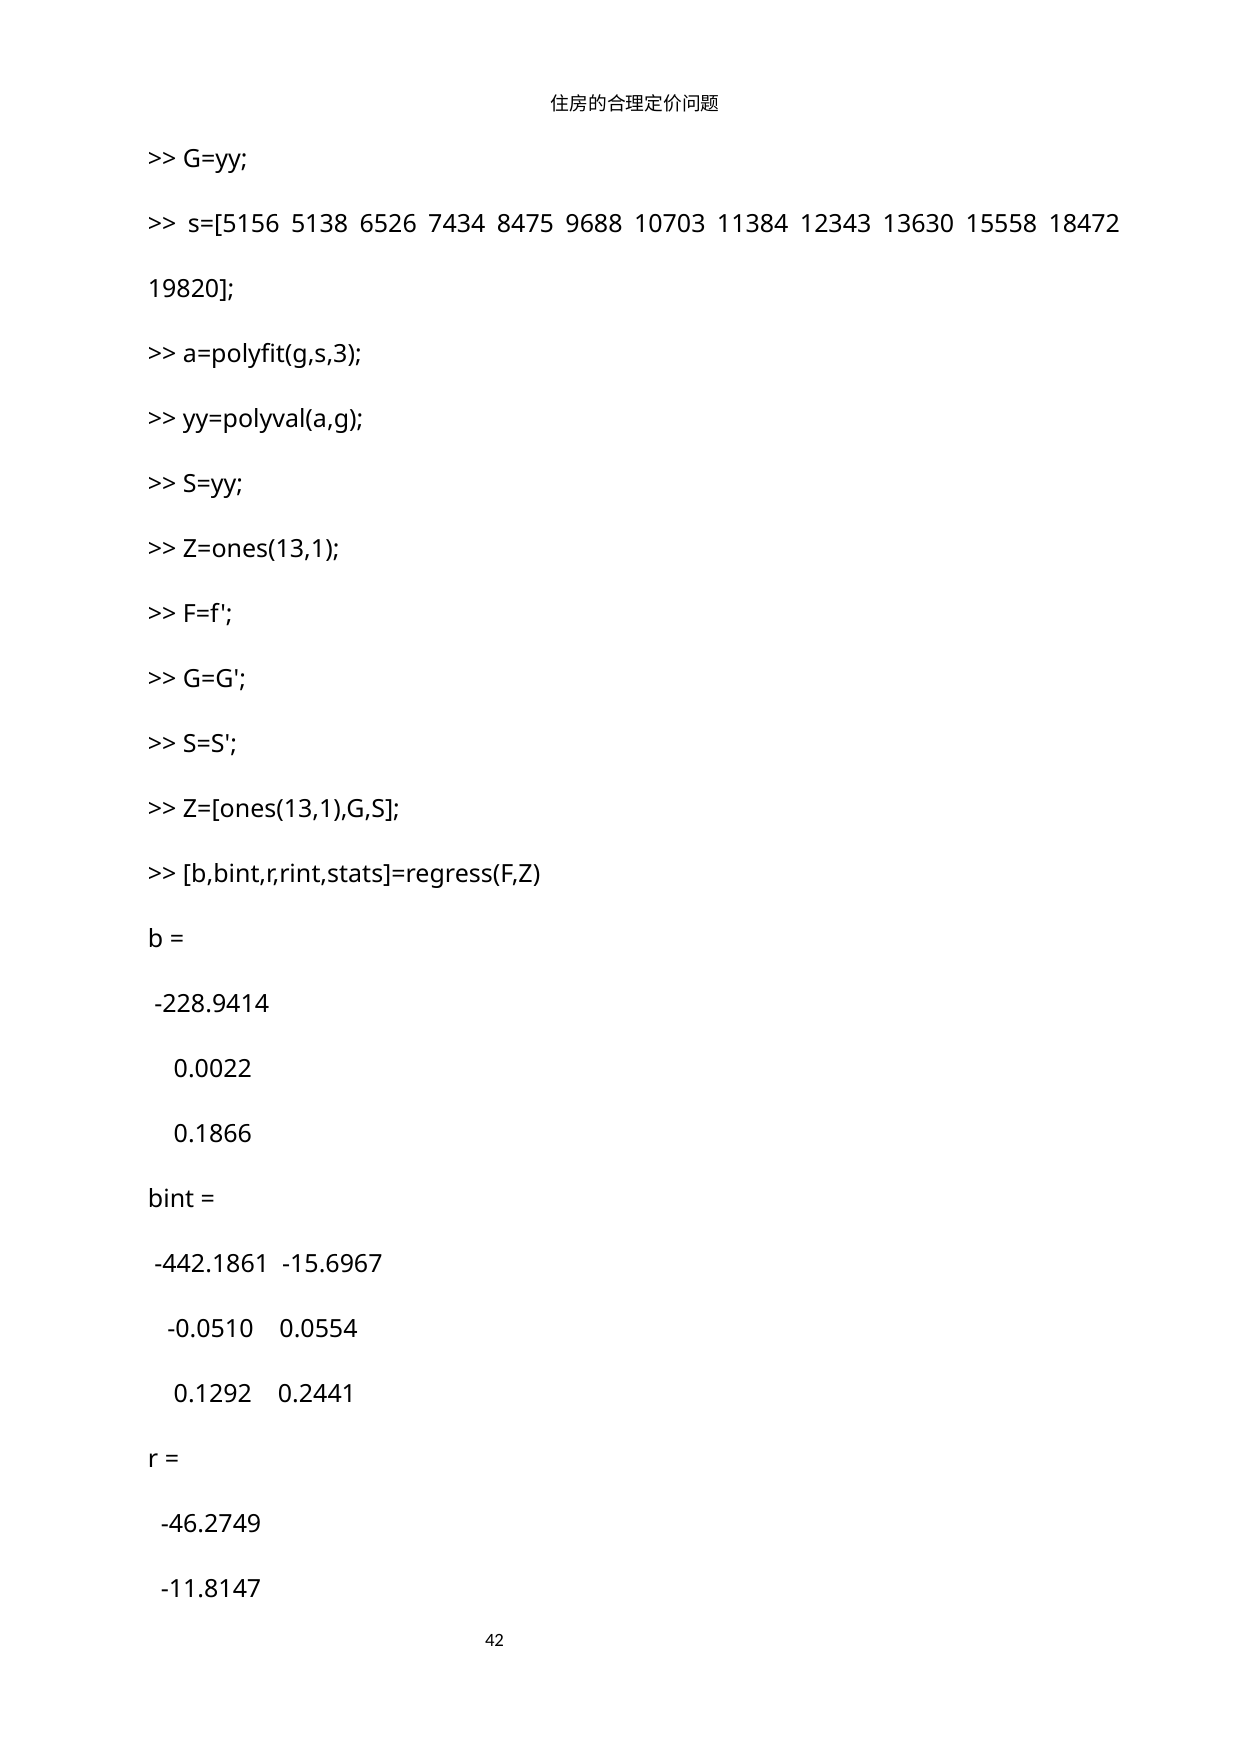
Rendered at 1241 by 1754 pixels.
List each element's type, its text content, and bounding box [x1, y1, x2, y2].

list -46.2749 [148, 1490, 1122, 1555]
list >> yy=polyval(a,g); [148, 385, 1122, 450]
list >> G=G'; [148, 645, 1122, 710]
list >> Z=[ones(13,1),G,S]; [148, 775, 1122, 840]
list 0.1866 [148, 1100, 1122, 1165]
list >> S=yy; [148, 450, 1122, 515]
list b = [148, 905, 1122, 970]
list >> S=S'; [148, 710, 1122, 775]
list >> Z=ones(13,1); [148, 515, 1122, 580]
list -0.0510 0.0554 [148, 1295, 1122, 1360]
list bint = [148, 1165, 1122, 1230]
list >> G=yy; [148, 125, 1122, 190]
list 0.0022 [148, 1035, 1122, 1100]
list >> F=f'; [148, 580, 1122, 645]
list -442.1861 -15.6967 [148, 1230, 1122, 1295]
list -228.9414 [148, 970, 1122, 1035]
list 0.1292 0.2441 [148, 1360, 1122, 1425]
list >> s=[5156 5138 6526 7434 8475 9688 10703 11384 12343 13630 15558 18472 19820]; [148, 190, 1122, 320]
list r = [148, 1425, 1122, 1490]
list >> [b,bint,r,rint,stats]=regress(F,Z) [148, 840, 1122, 905]
list >> a=polyfit(g,s,3); [148, 320, 1122, 385]
list -11.8147 [148, 1555, 1122, 1620]
